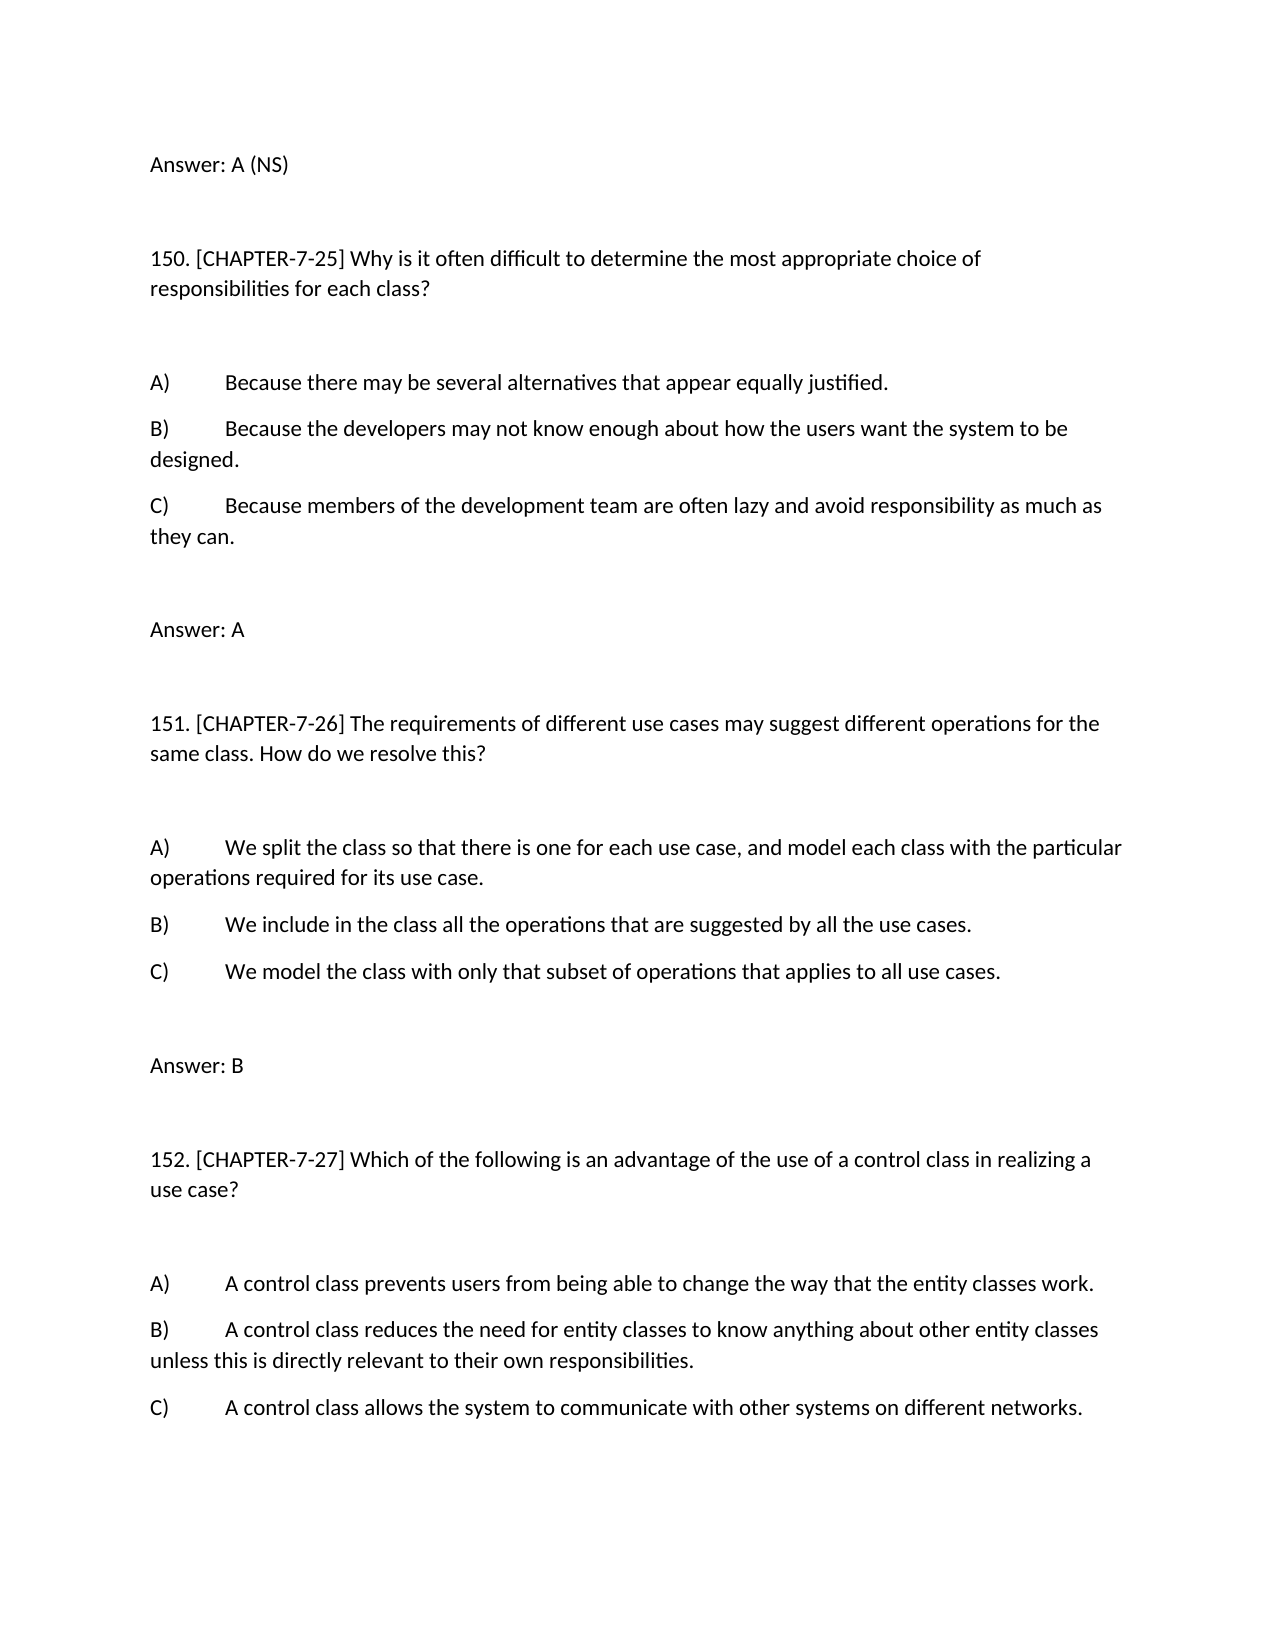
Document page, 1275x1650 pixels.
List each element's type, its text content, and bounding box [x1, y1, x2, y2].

text B) A control class reduces the need for entity classes to know anything about other entity classes unless this is directly relevant to their own responsibilities. [150, 1316, 1125, 1374]
text Answer: A (NS) [150, 150, 1125, 178]
text A) A control class prevents users from being able to change the way that the entity classes work. [150, 1269, 1125, 1297]
text B) We include in the class all the operations that are suggested by all the use cases. [150, 910, 1125, 938]
text C) Because members of the development team are often lazy and avoid responsibility as much as they can. [150, 492, 1125, 550]
text C) We model the class with only that subset of operations that applies to all use cases. [150, 957, 1125, 985]
text A) Because there may be several alternatives that appear equally justified. [150, 368, 1125, 396]
text 150. [CHAPTER-7-25] Why is it often difficult to determine the most appropriate choice of responsibilities for each class? [150, 244, 1125, 302]
text B) Because the developers may not know enough about how the users want the system to be designed. [150, 414, 1125, 473]
text C) A control class allows the system to communicate with other systems on different networks. [150, 1393, 1125, 1421]
text 152. [CHAPTER-7-27] Which of the following is an advantage of the use of a control class in realizing a use case? [150, 1145, 1125, 1203]
text Answer: B [150, 1051, 1125, 1079]
text Answer: A [150, 616, 1125, 644]
text A) We split the class so that there is one for each use case, and model each class with the particular operations required for its use case. [150, 833, 1125, 892]
text 151. [CHAPTER-7-26] The requirements of different use cases may suggest different operations for the same class. How do we resolve this? [150, 709, 1125, 768]
